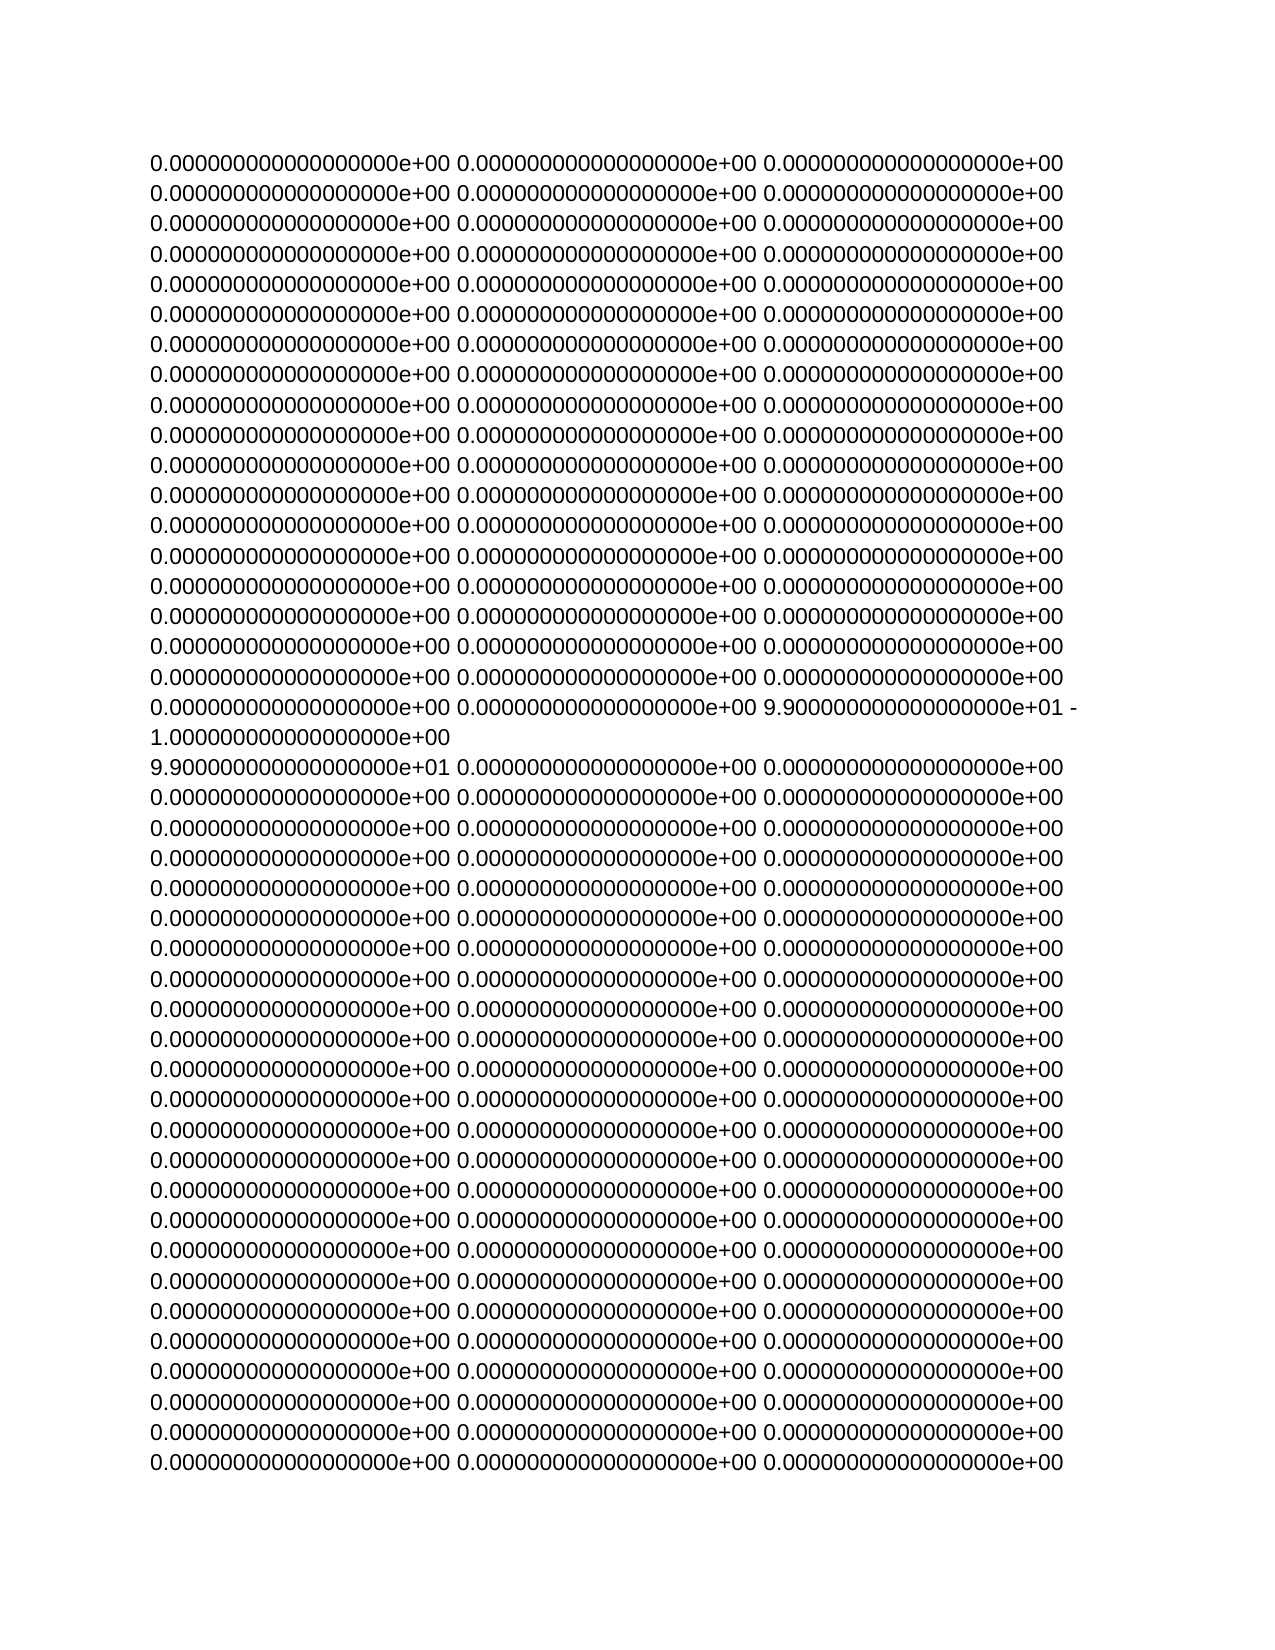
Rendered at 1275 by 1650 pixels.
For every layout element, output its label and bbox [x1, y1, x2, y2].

text [150, 150, 1125, 750]
text [150, 754, 1125, 1475]
